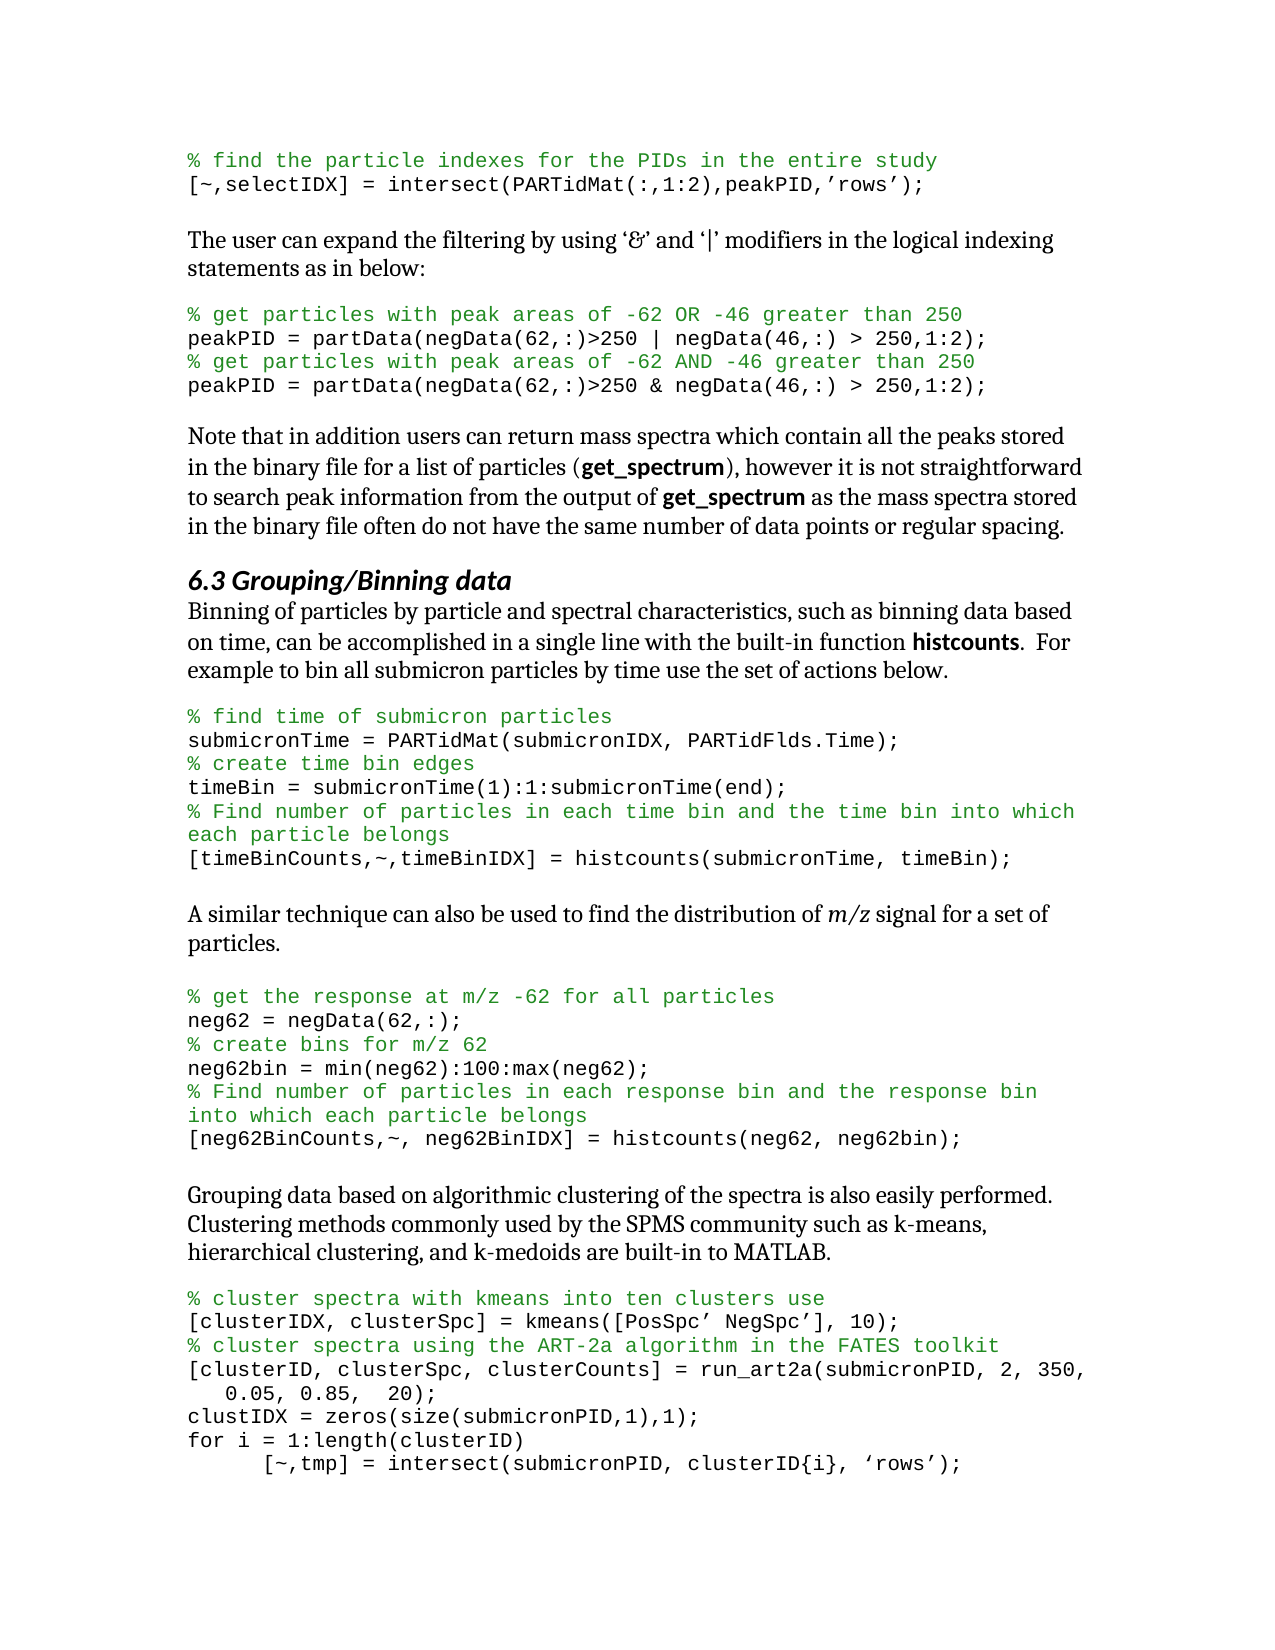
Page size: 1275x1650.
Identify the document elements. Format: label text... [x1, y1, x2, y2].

text clustIDX = zeros(size(submicronPID,1),1); [187, 1406, 1087, 1430]
text A similar technique can also be used to find the distribution of m/z signal for a set of particles. [187, 900, 1087, 958]
text timeBin = submicronTime(1):1:submicronTime(end); [187, 777, 1087, 801]
text % Find number of particles in each time bin and the time bin into which each particle belongs [187, 801, 1087, 848]
text % create time bin edges [187, 753, 1087, 777]
text % find the particle indexes for the PIDs in the entire study [187, 150, 1087, 174]
subtitle 6.3 Grouping/Binning data [187, 562, 1087, 597]
text % cluster spectra with kmeans into ten clusters use [187, 1288, 1087, 1312]
text peakPID = partData(negData(62,:)>250 & negData(46,:) > 250,1:2); [187, 375, 1087, 398]
text The user can expand the filtering by using ‘&’ and ‘|’ modifiers in the logical indexing statements as in below: [187, 226, 1087, 283]
text peakPID = partData(negData(62,:)>250 | negData(46,:) > 250,1:2); [187, 328, 1087, 351]
text Binning of particles by particle and spectral characteristics, such as binning data based on time, can be accomplished in a single line with the built-in function histcounts. For example to bin all submicron particles by time use the set of actions below. [187, 597, 1087, 685]
text neg62 = negData(62,:); [187, 1010, 1087, 1034]
text % get particles with peak areas of -62 AND -46 greater than 250 [187, 351, 1087, 375]
text % find time of submicron particles [187, 706, 1087, 730]
text [neg62BinCounts,~, neg62BinIDX] = histcounts(neg62, neg62bin); [187, 1128, 1087, 1152]
text submicronTime = PARTidMat(submicronIDX, PARTidFlds.Time); [187, 730, 1087, 753]
text % get the response at m/z -62 for all particles [187, 987, 1087, 1010]
text [~,tmp] = intersect(submicronPID, clusterID{i}, ‘rows’); [187, 1453, 1087, 1477]
text [clusterID, clusterSpc, clusterCounts] = run_art2a(submicronPID, 2, 350, 0.05, 0.85, 20); [187, 1359, 1087, 1406]
text neg62bin = min(neg62):100:max(neg62); [187, 1057, 1087, 1081]
text Note that in addition users can return mass spectra which contain all the peaks stored in the binary file for a list of particles (get_spectrum), however it is not straightforward to search peak information from the output of get_spectrum as the mass spectra stored in the binary file often do not have the same number of data points or regular spacing. [187, 422, 1087, 541]
text % Find number of particles in each response bin and the response bin into which each particle belongs [187, 1081, 1087, 1128]
text % get particles with peak areas of -62 OR -46 greater than 250 [187, 304, 1087, 328]
text [clusterIDX, clusterSpc] = kmeans([PosSpc’ NegSpc’], 10); [187, 1312, 1087, 1335]
text % create bins for m/z 62 [187, 1034, 1087, 1057]
text for i = 1:length(clusterID) [187, 1430, 1087, 1453]
text [timeBinCounts,~,timeBinIDX] = histcounts(submicronTime, timeBin); [187, 848, 1087, 872]
text [~,selectIDX] = intersect(PARTidMat(:,1:2),peakPID,’rows’); [187, 174, 1087, 197]
text % cluster spectra using the ART-2a algorithm in the FATES toolkit [187, 1335, 1087, 1359]
